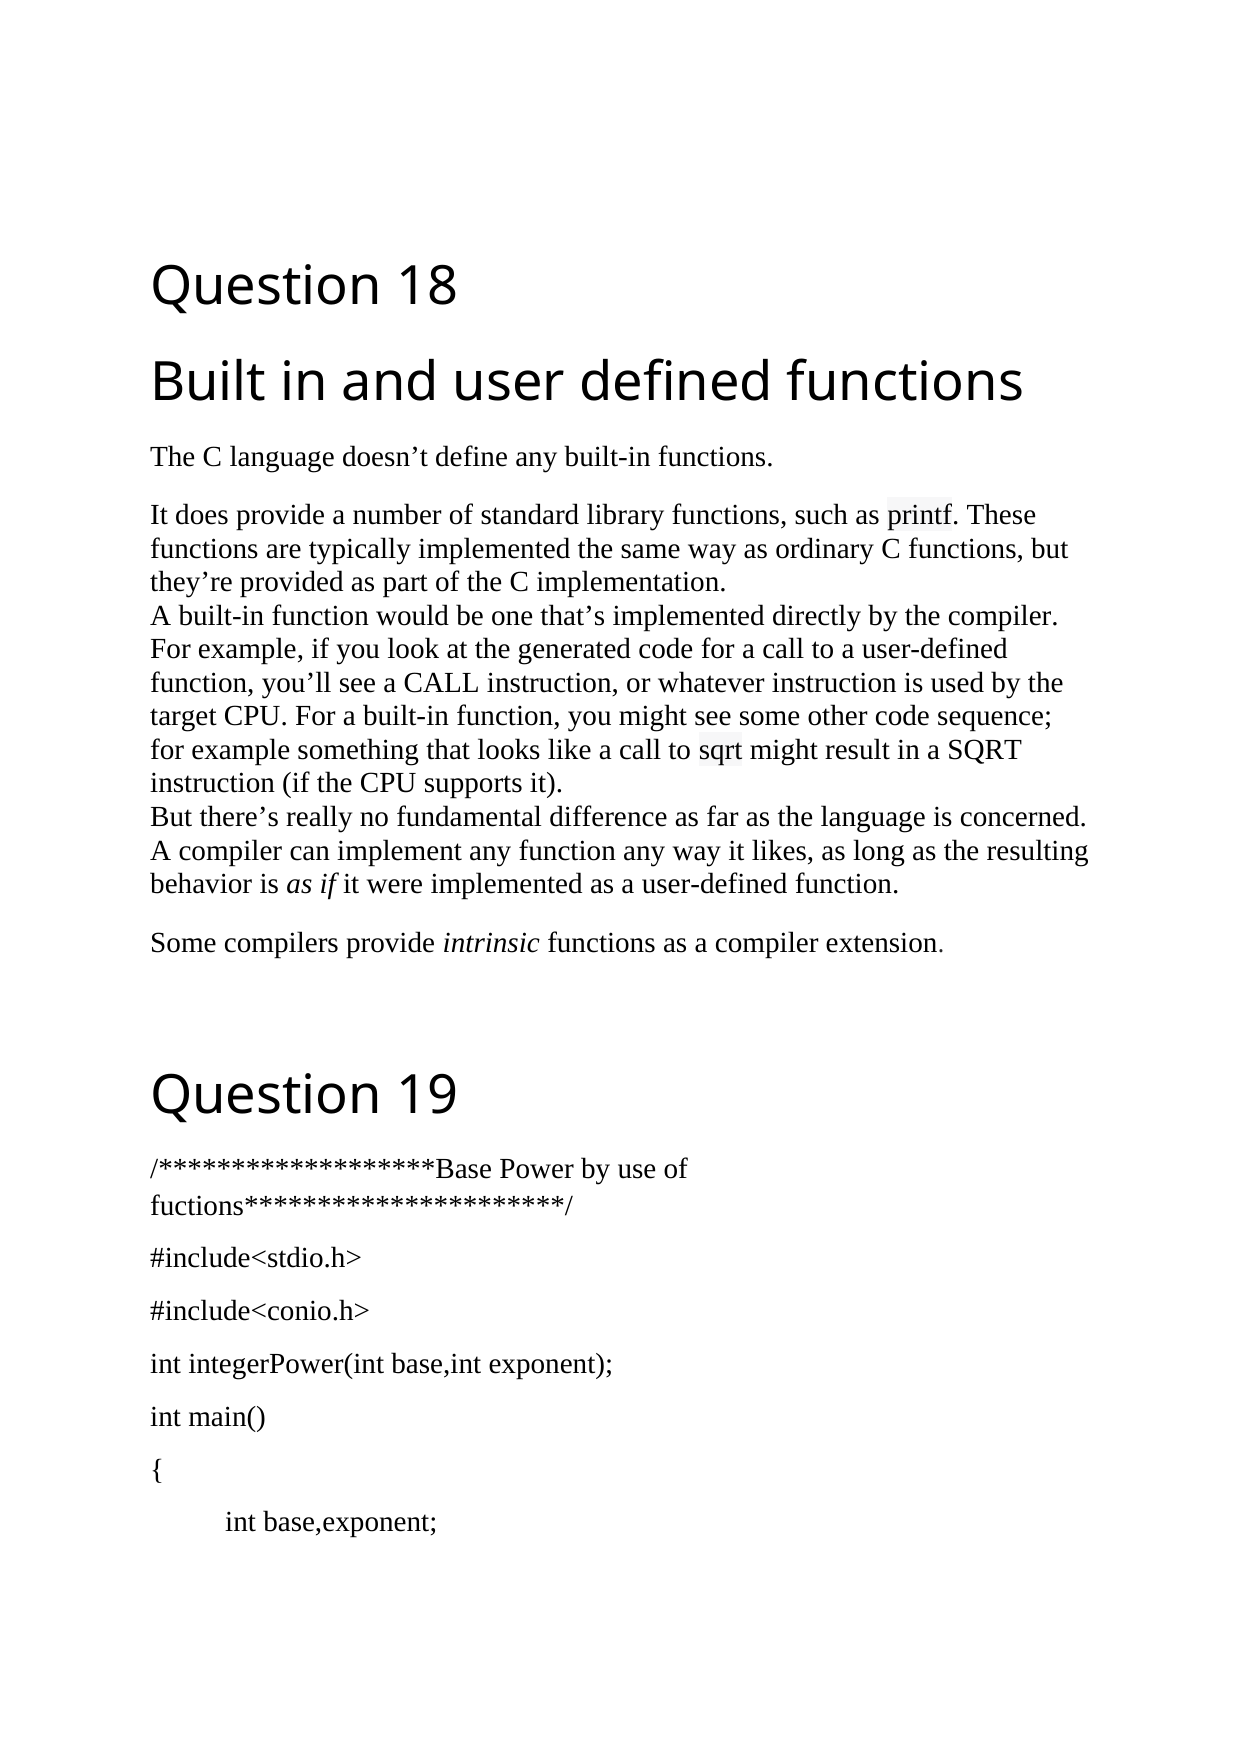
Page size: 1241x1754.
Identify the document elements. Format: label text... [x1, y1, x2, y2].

text It does provide a number of standard library functions, such as printf. These functions are typically implemented the same way as ordinary C functions, but they’re provided as part of the C implementation. [150, 497, 1090, 598]
text Question 19 [150, 1055, 1090, 1129]
text The C language doesn’t define any built-in functions. [150, 439, 1090, 472]
text But there’s really no fundamental difference as far as the language is concerned. A compiler can implement any function any way it likes, as long as the resulting behavior is as if it were implemented as a user-defined function. [150, 799, 1090, 900]
text /*******************Base Power by use of fuctions**********************/ [150, 1152, 1090, 1221]
text Question 18 [150, 246, 1090, 320]
text { [150, 1452, 1090, 1485]
text #include<conio.h> [150, 1293, 1090, 1327]
text Built in and user defined functions [150, 342, 1090, 416]
text Some compilers provide intrinsic functions as a compiler extension. [150, 925, 1090, 959]
text A built-in function would be one that’s implemented directly by the compiler. For example, if you look at the generated code for a call to a user-defined function, you’ll see a CALL instruction, or whatever instruction is used by the target CPU. For a built-in function, you might see some other code sequence; for example something that looks like a call to sqrt might result in a SQRT instruction (if the CPU supports it). [150, 598, 1090, 799]
text int base,exponent; [150, 1504, 1090, 1538]
text #include<stdio.h> [150, 1241, 1090, 1274]
text int main() [150, 1399, 1090, 1432]
text int integerPower(int base,int exponent); [150, 1346, 1090, 1380]
